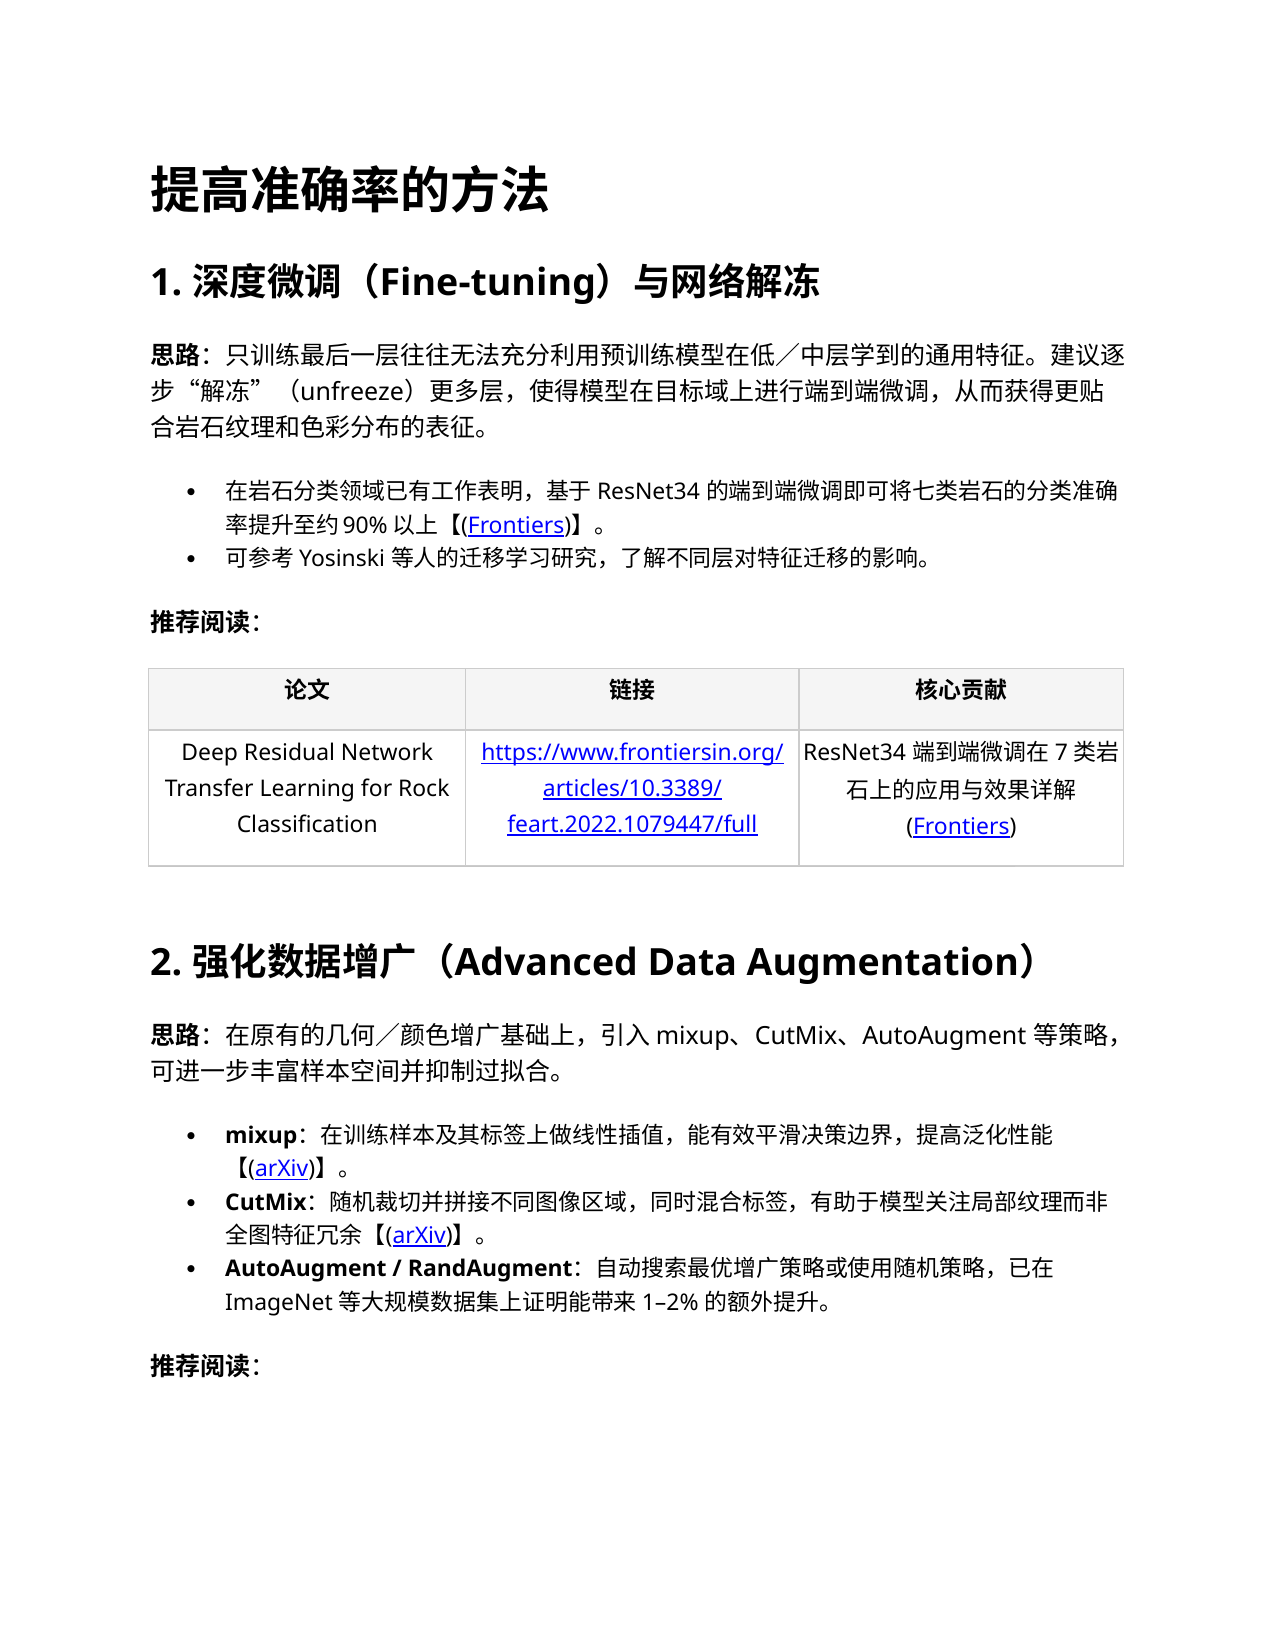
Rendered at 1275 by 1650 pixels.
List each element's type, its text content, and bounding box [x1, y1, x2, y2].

text 推荐阅读： [150, 602, 1125, 638]
text 推荐阅读： [150, 1346, 1125, 1382]
text 思路：只训练最后一层往往无法充分利用预训练模型在低／中层学到的通用特征。建议逐步“解冻”（unfreeze）更多层，使得模型在目标域上进行端到端微调，从而获得更贴合岩石纹理和色彩分布的表征。 [150, 335, 1125, 444]
subtitle 2. 强化数据增广（Advanced Data Augmentation） [150, 932, 1125, 986]
table_cell ResNet34 端到端微调在 7 类岩石上的应用与效果详解 (Frontiers) [800, 731, 1123, 865]
table_cell https://www.frontiersin.org/articles/10.3389/feart.2022.1079447/full [466, 731, 798, 865]
list CutMix：随机裁切并拼接不同图像区域，同时混合标签，有助于模型关注局部纹理而非全图特征冗余【(arXiv)】。 [187, 1184, 1125, 1250]
table_cell Deep Residual Network Transfer Learning for Rock Classification [149, 731, 465, 865]
subtitle 1. 深度微调（Fine-tuning）与网络解冻 [150, 252, 1125, 306]
list mixup：在训练样本及其标签上做线性插值，能有效平滑决策边界，提高泛化性能【(arXiv)】。 [187, 1117, 1125, 1184]
list AutoAugment / RandAugment：自动搜索最优增广策略或使用随机策略，已在 ImageNet 等大规模数据集上证明能带来 1–2% 的额外提升。 [187, 1250, 1125, 1317]
table_header 论文 [149, 669, 465, 729]
list 可参考 Yosinski 等人的迁移学习研究，了解不同层对特征迁移的影响。 [187, 540, 1125, 573]
table_header 核心贡献 [800, 669, 1123, 729]
text 思路：在原有的几何／颜色增广基础上，引入 mixup、CutMix、AutoAugment 等策略，可进一步丰富样本空间并抑制过拟合。 [150, 1015, 1125, 1088]
list 在岩石分类领域已有工作表明，基于 ResNet34 的端到端微调即可将七类岩石的分类准确率提升至约 90% 以上【(Frontiers)】。 [187, 473, 1125, 540]
subtitle 提高准确率的方法 [150, 150, 1125, 222]
table_header 链接 [466, 669, 798, 729]
